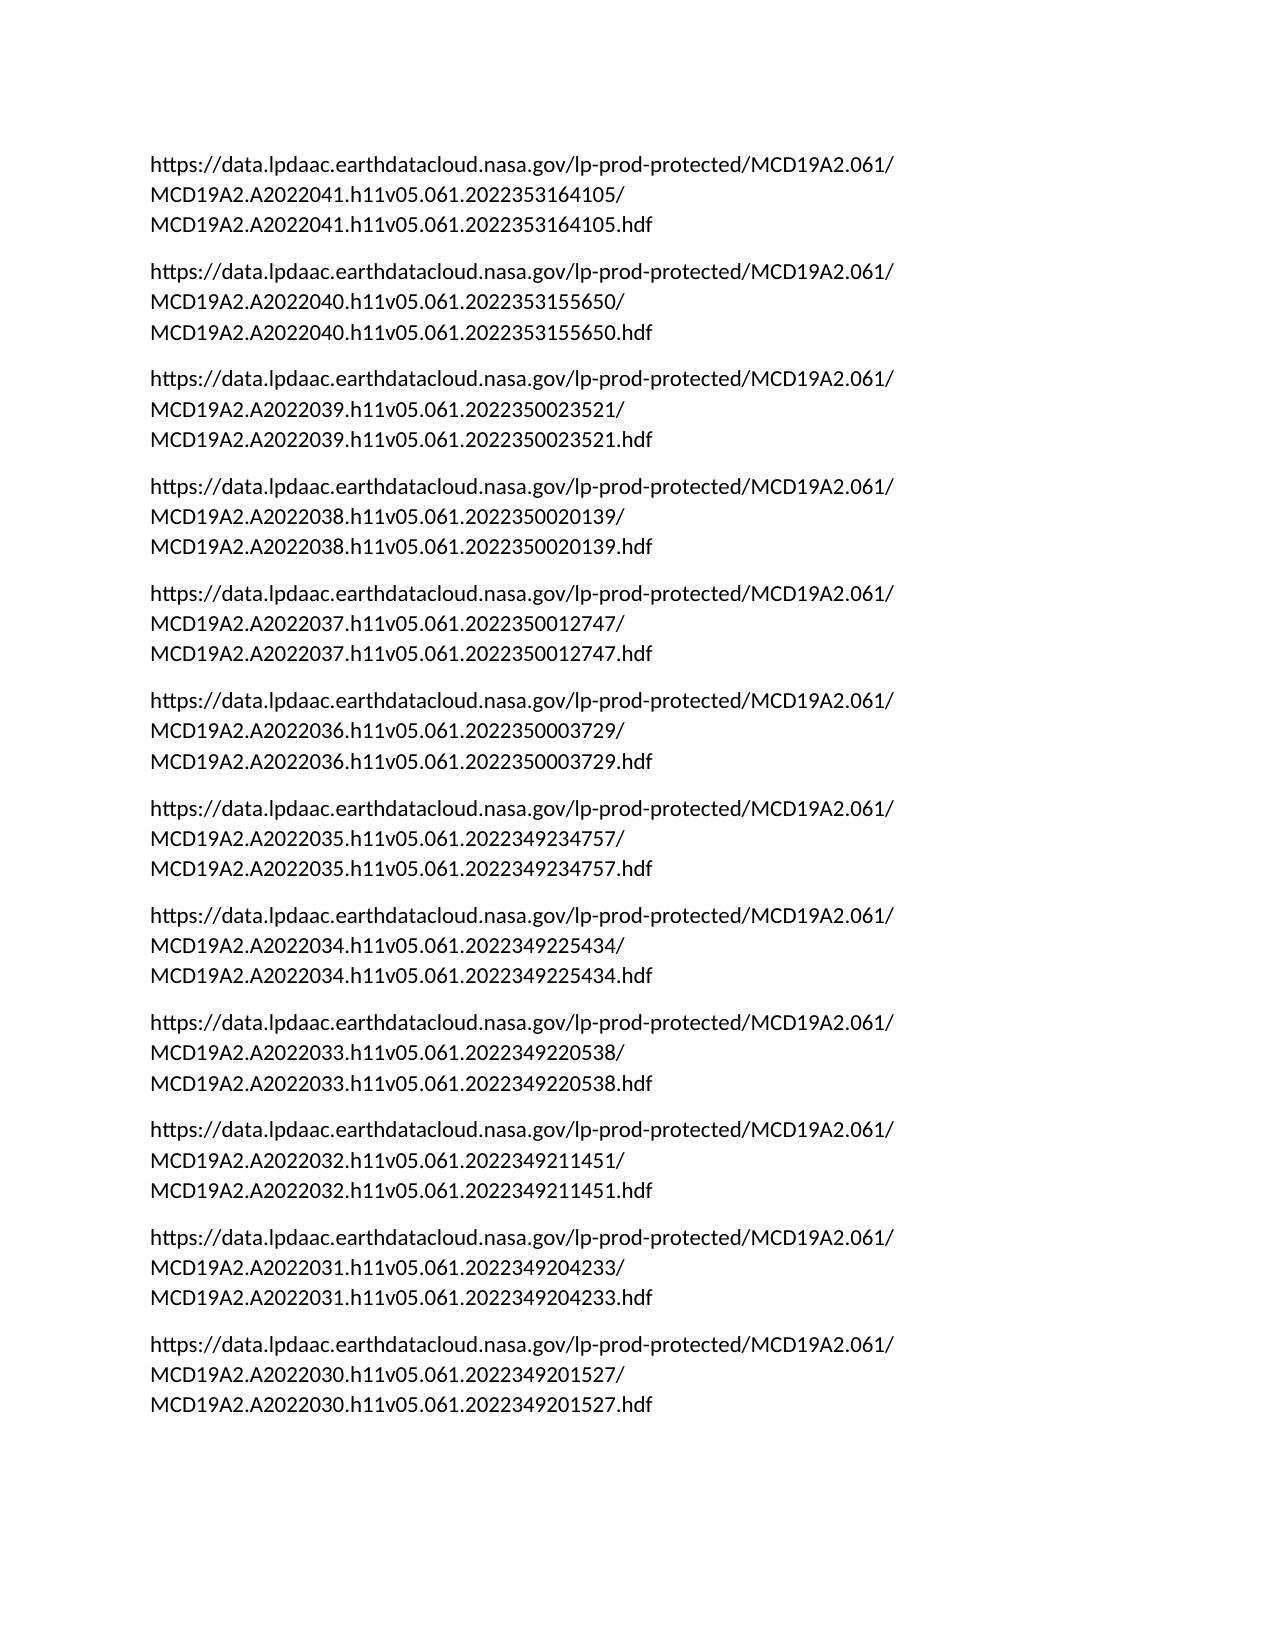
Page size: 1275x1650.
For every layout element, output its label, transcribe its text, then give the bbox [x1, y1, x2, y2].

text https://data.lpdaac.earthdatacloud.nasa.gov/lp-prod-protected/MCD19A2.061/MCD19A2.A2022039.h11v05.061.2022350023521/MCD19A2.A2022039.h11v05.061.2022350023521.hdf [150, 364, 1125, 453]
text https://data.lpdaac.earthdatacloud.nasa.gov/lp-prod-protected/MCD19A2.061/MCD19A2.A2022031.h11v05.061.2022349204233/MCD19A2.A2022031.h11v05.061.2022349204233.hdf [150, 1223, 1125, 1311]
text https://data.lpdaac.earthdatacloud.nasa.gov/lp-prod-protected/MCD19A2.061/MCD19A2.A2022030.h11v05.061.2022349201527/MCD19A2.A2022030.h11v05.061.2022349201527.hdf [150, 1330, 1125, 1419]
text https://data.lpdaac.earthdatacloud.nasa.gov/lp-prod-protected/MCD19A2.061/MCD19A2.A2022040.h11v05.061.2022353155650/MCD19A2.A2022040.h11v05.061.2022353155650.hdf [150, 257, 1125, 346]
text https://data.lpdaac.earthdatacloud.nasa.gov/lp-prod-protected/MCD19A2.061/MCD19A2.A2022033.h11v05.061.2022349220538/MCD19A2.A2022033.h11v05.061.2022349220538.hdf [150, 1008, 1125, 1097]
text https://data.lpdaac.earthdatacloud.nasa.gov/lp-prod-protected/MCD19A2.061/MCD19A2.A2022035.h11v05.061.2022349234757/MCD19A2.A2022035.h11v05.061.2022349234757.hdf [150, 794, 1125, 882]
text https://data.lpdaac.earthdatacloud.nasa.gov/lp-prod-protected/MCD19A2.061/MCD19A2.A2022037.h11v05.061.2022350012747/MCD19A2.A2022037.h11v05.061.2022350012747.hdf [150, 579, 1125, 668]
text https://data.lpdaac.earthdatacloud.nasa.gov/lp-prod-protected/MCD19A2.061/MCD19A2.A2022036.h11v05.061.2022350003729/MCD19A2.A2022036.h11v05.061.2022350003729.hdf [150, 686, 1125, 775]
text https://data.lpdaac.earthdatacloud.nasa.gov/lp-prod-protected/MCD19A2.061/MCD19A2.A2022032.h11v05.061.2022349211451/MCD19A2.A2022032.h11v05.061.2022349211451.hdf [150, 1116, 1125, 1204]
text https://data.lpdaac.earthdatacloud.nasa.gov/lp-prod-protected/MCD19A2.061/MCD19A2.A2022038.h11v05.061.2022350020139/MCD19A2.A2022038.h11v05.061.2022350020139.hdf [150, 472, 1125, 560]
text https://data.lpdaac.earthdatacloud.nasa.gov/lp-prod-protected/MCD19A2.061/MCD19A2.A2022034.h11v05.061.2022349225434/MCD19A2.A2022034.h11v05.061.2022349225434.hdf [150, 901, 1125, 989]
text https://data.lpdaac.earthdatacloud.nasa.gov/lp-prod-protected/MCD19A2.061/MCD19A2.A2022041.h11v05.061.2022353164105/MCD19A2.A2022041.h11v05.061.2022353164105.hdf [150, 150, 1125, 238]
